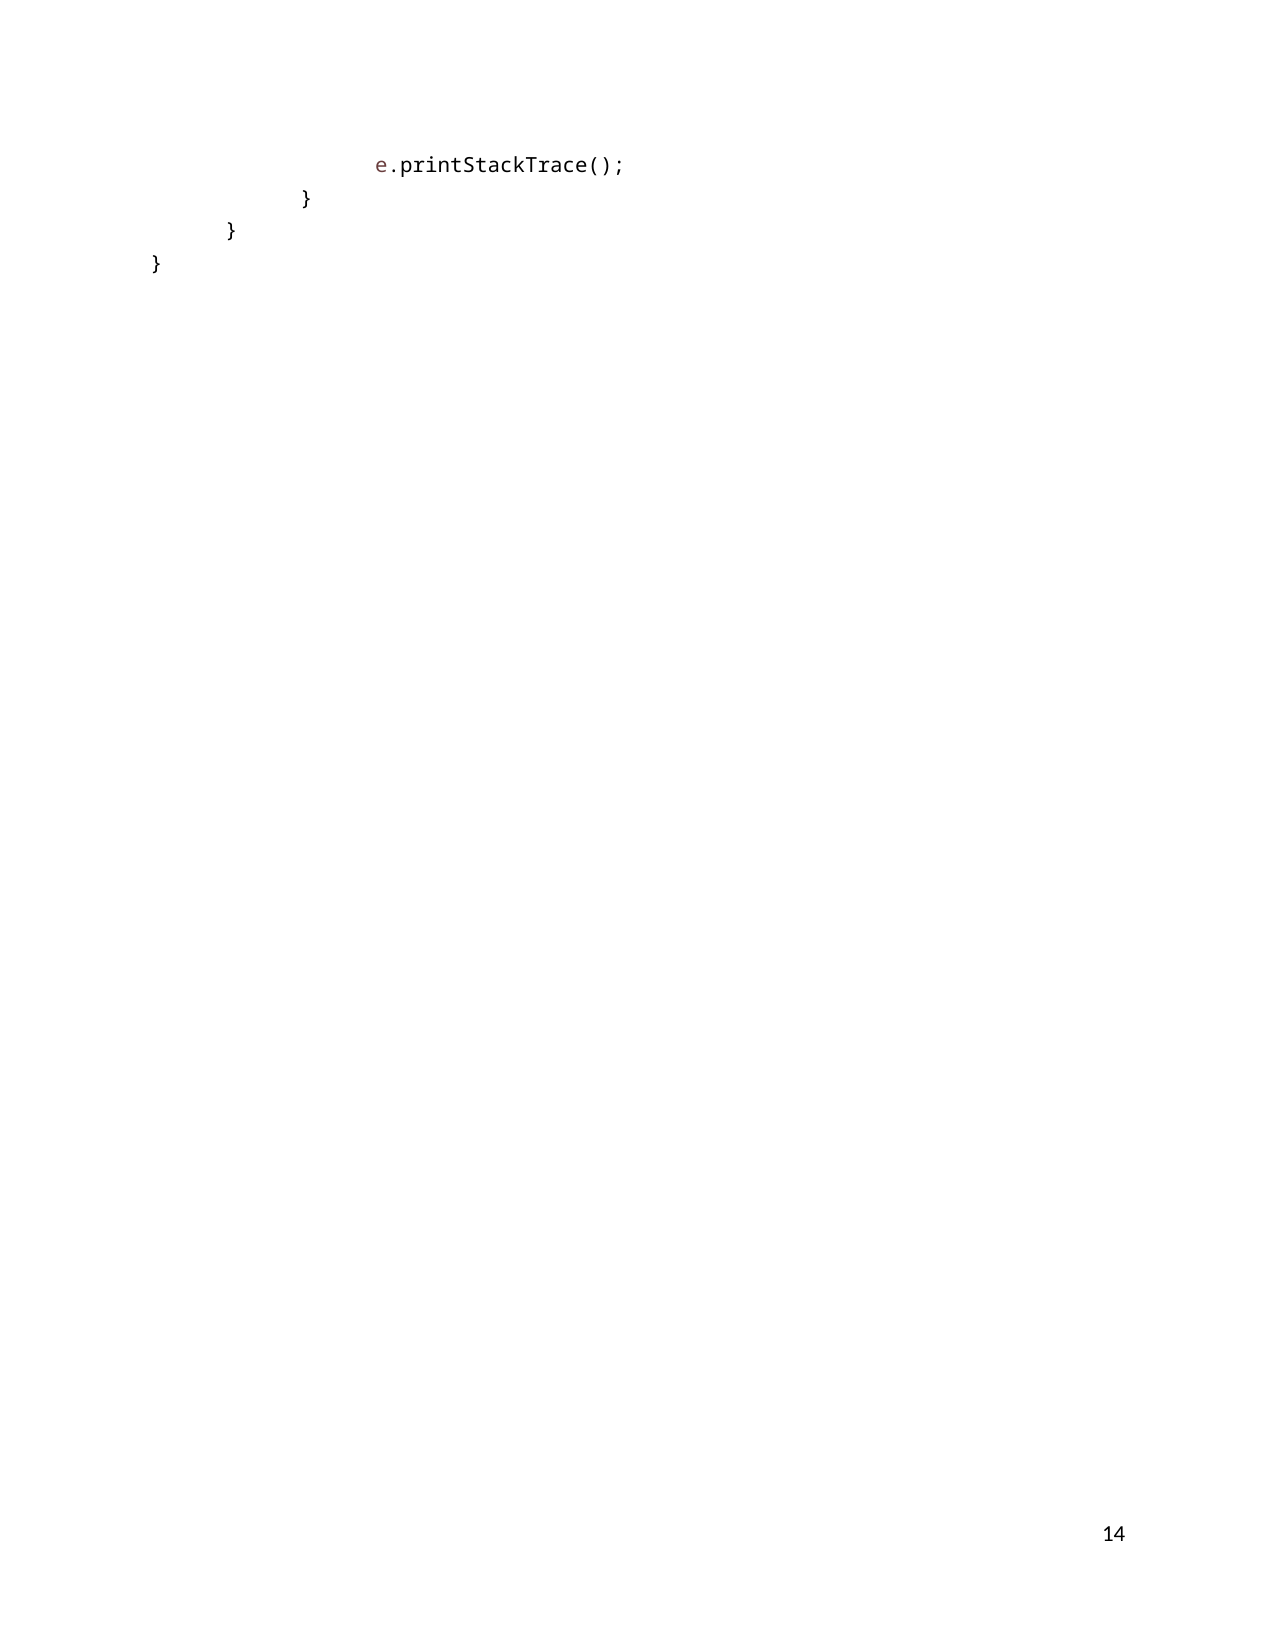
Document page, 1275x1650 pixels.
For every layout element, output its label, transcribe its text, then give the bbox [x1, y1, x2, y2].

text e.printStackTrace(); [150, 150, 1125, 178]
text } [150, 248, 1125, 276]
text } [150, 215, 1125, 244]
text } [150, 183, 1125, 211]
